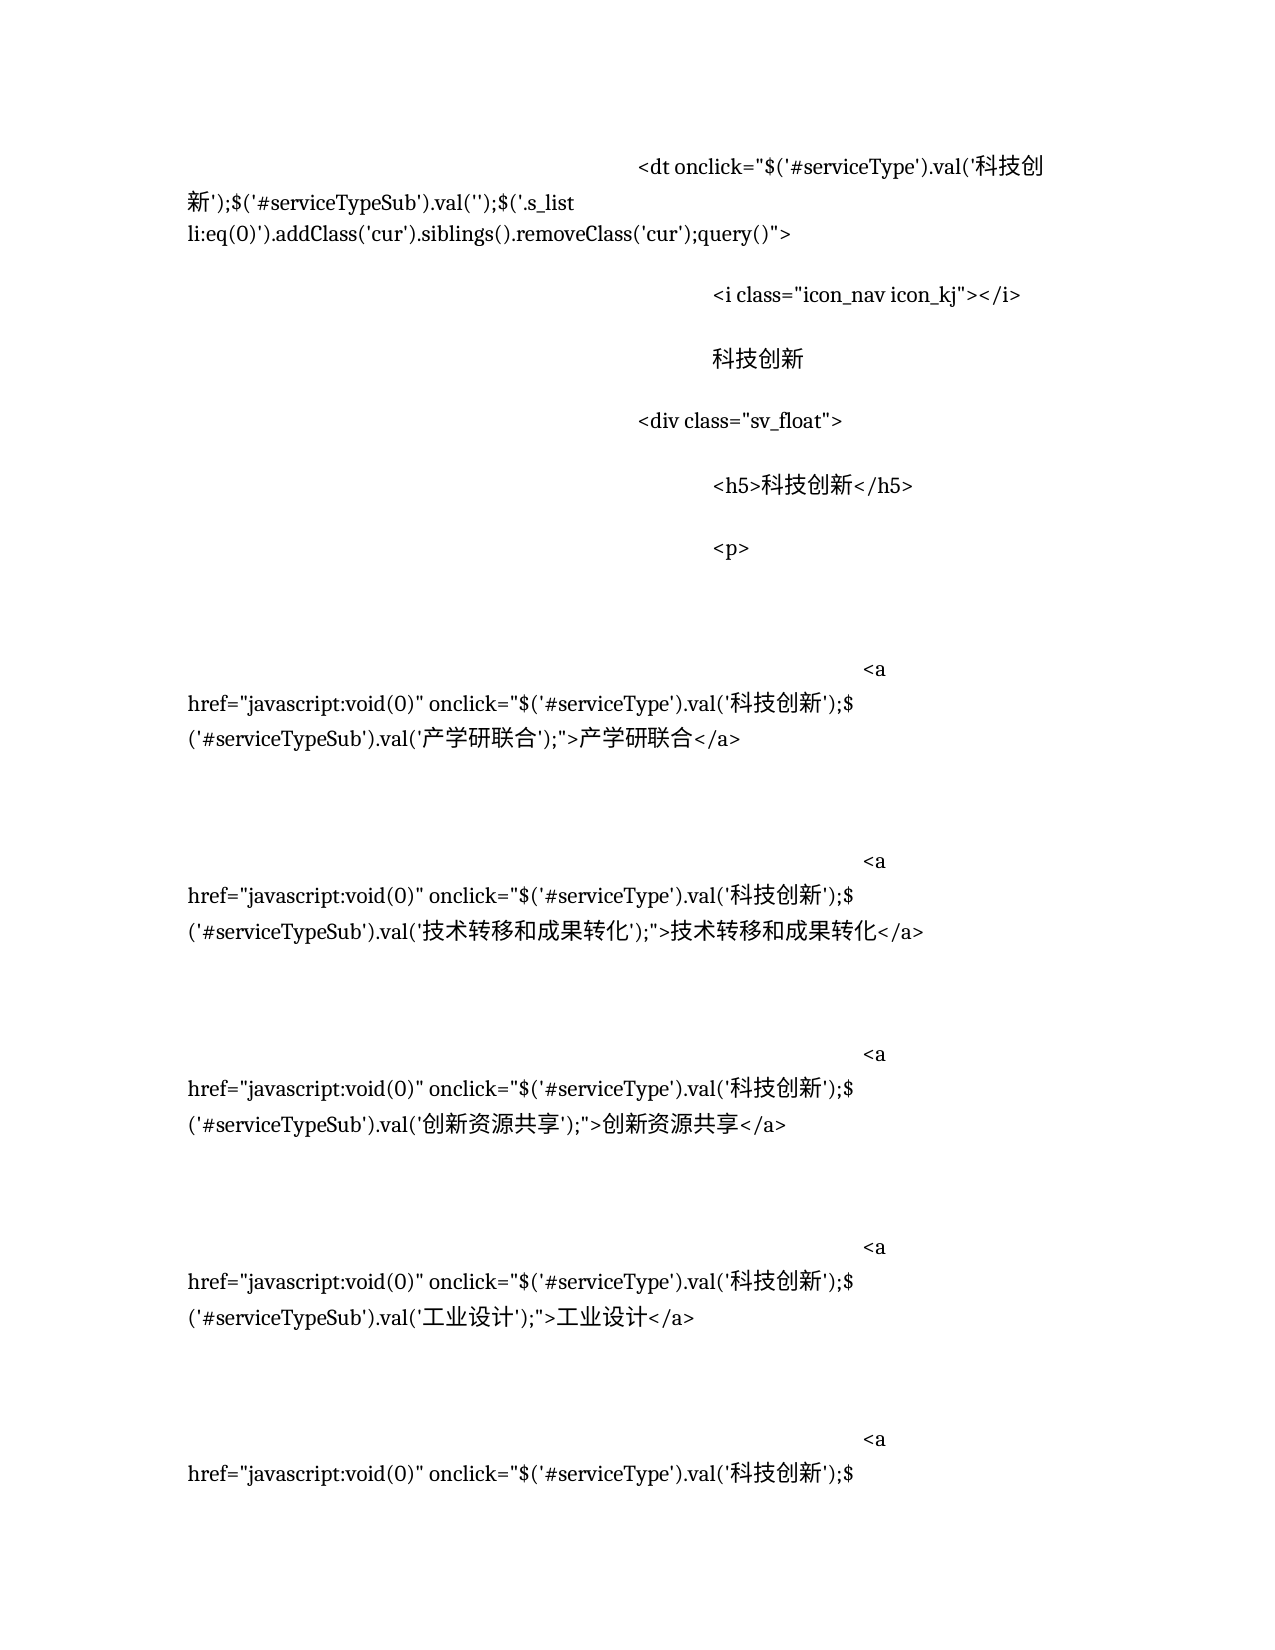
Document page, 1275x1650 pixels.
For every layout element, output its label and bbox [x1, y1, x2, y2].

text [187, 150, 1087, 1488]
